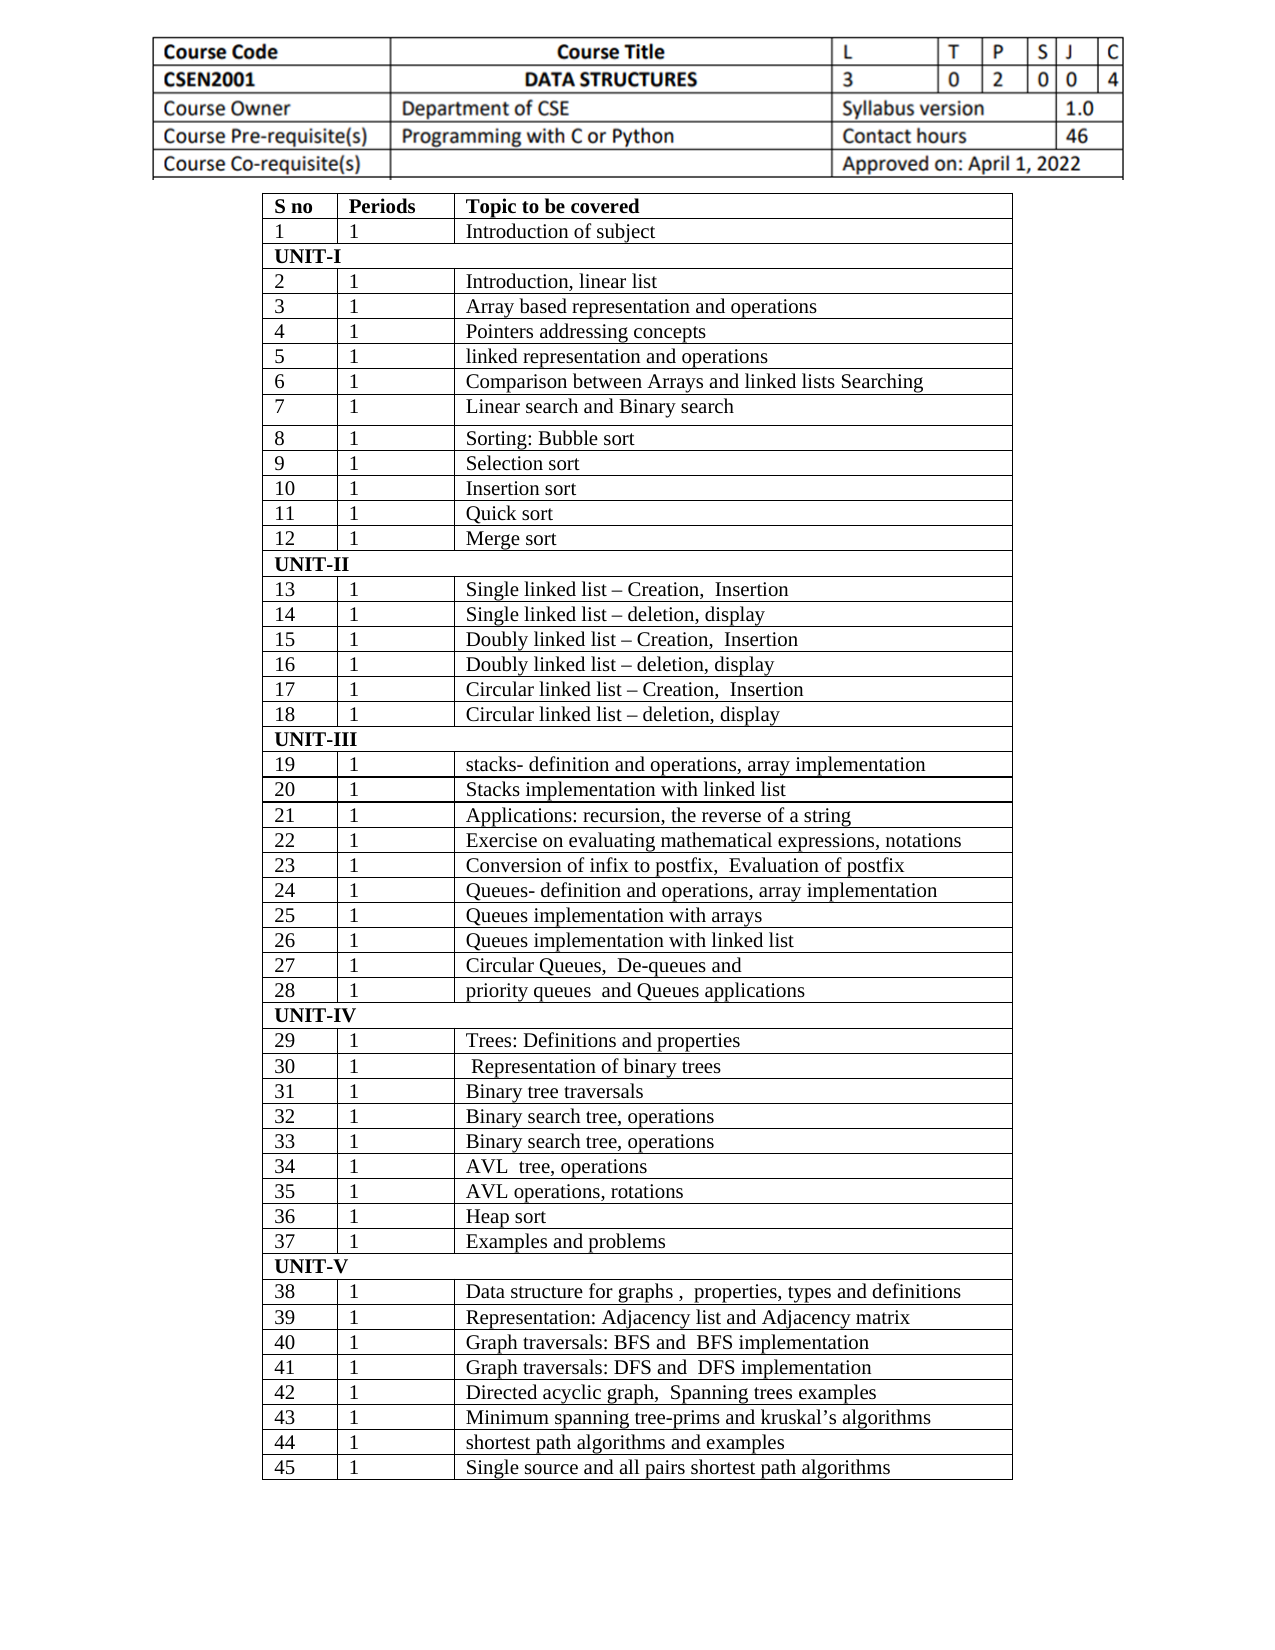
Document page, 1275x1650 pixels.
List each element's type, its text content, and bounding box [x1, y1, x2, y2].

table_cell UNIT-III [263, 727, 1012, 751]
table_cell 23 [263, 853, 337, 877]
table_cell 1 [338, 269, 454, 293]
table_cell 41 [263, 1355, 337, 1379]
table_cell Introduction, linear list [455, 269, 1012, 293]
table_cell shortest path algorithms and examples [455, 1430, 1012, 1454]
table_cell Array based representation and operations [455, 294, 1012, 318]
table_cell 20 [263, 778, 337, 801]
table_cell 1 [338, 1204, 454, 1228]
table_cell 1 [338, 395, 454, 425]
table_cell Minimum spanning tree-prims and kruskal’s algorithms [455, 1405, 1012, 1429]
picture [150, 31, 1125, 180]
table_cell Pointers addressing concepts [455, 319, 1012, 343]
table_cell 1 [338, 294, 454, 318]
table_cell Introduction of subject [455, 219, 1012, 243]
table_cell Circular linked list – Creation, Insertion [455, 677, 1012, 701]
table_cell 1 [338, 778, 454, 801]
table_cell Merge sort [455, 526, 1012, 550]
table_cell Single source and all pairs shortest path algorithms [455, 1455, 1012, 1479]
table_cell 24 [263, 878, 337, 902]
table_cell 30 [263, 1054, 337, 1078]
table_cell 21 [263, 803, 337, 827]
table_cell 6 [263, 369, 337, 393]
table_cell 42 [263, 1380, 337, 1404]
table_cell UNIT-II [263, 551, 1012, 576]
table_cell 1 [338, 1430, 454, 1454]
table_cell 1 [338, 426, 454, 450]
table_cell 1 [338, 526, 454, 550]
table_cell 19 [263, 752, 337, 776]
table_cell 1 [338, 219, 454, 243]
table_cell Doubly linked list – Creation, Insertion [455, 627, 1012, 651]
table_cell AVL operations, rotations [455, 1179, 1012, 1203]
table_cell Single linked list – Creation, Insertion [455, 577, 1012, 601]
table_cell Queues implementation with linked list [455, 928, 1012, 952]
table_cell 1 [338, 903, 454, 927]
table_cell 1 [338, 677, 454, 701]
table_cell Insertion sort [455, 476, 1012, 500]
table_cell 1 [338, 953, 454, 977]
table_cell Graph traversals: DFS and DFS implementation [455, 1355, 1012, 1379]
table_cell 1 [338, 451, 454, 475]
table_cell 1 [338, 1405, 454, 1429]
table_cell Quick sort [455, 501, 1012, 525]
table_cell 1 [338, 1129, 454, 1153]
table_cell 12 [263, 526, 337, 550]
table_cell 37 [263, 1229, 337, 1253]
table_cell Binary search tree, operations [455, 1104, 1012, 1128]
table_cell 43 [263, 1405, 337, 1429]
table_cell 33 [263, 1129, 337, 1153]
table_cell 1 [338, 1305, 454, 1329]
table_cell 1 [338, 702, 454, 726]
table_cell 36 [263, 1204, 337, 1228]
table_cell 29 [263, 1029, 337, 1052]
table_cell 1 [338, 1079, 454, 1103]
table_cell UNIT-IV [263, 1003, 1012, 1027]
table_cell Directed acyclic graph, Spanning trees examples [455, 1380, 1012, 1404]
table_cell 26 [263, 928, 337, 952]
table_cell Trees: Definitions and properties [455, 1029, 1012, 1052]
table_cell 1 [338, 1455, 454, 1479]
table_cell Graph traversals: BFS and BFS implementation [455, 1330, 1012, 1354]
table_cell Sorting: Bubble sort [455, 426, 1012, 450]
table_cell 1 [338, 652, 454, 676]
table_cell stacks- definition and operations, array implementation [455, 752, 1012, 776]
table_cell 27 [263, 953, 337, 977]
table_cell 2 [263, 269, 337, 293]
table_cell 1 [338, 978, 454, 1002]
table_cell 1 [338, 1104, 454, 1128]
table_cell 1 [338, 1154, 454, 1178]
table_cell Examples and problems [455, 1229, 1012, 1253]
table_cell AVL tree, operations [455, 1154, 1012, 1178]
table_header Periods [338, 194, 454, 218]
table_cell 1 [338, 1179, 454, 1203]
table_cell Representation: Adjacency list and Adjacency matrix [455, 1305, 1012, 1329]
table_cell Applications: recursion, the reverse of a string [455, 803, 1012, 827]
table_cell 13 [263, 577, 337, 601]
table_cell Data structure for graphs , properties, types and definitions [455, 1280, 1012, 1303]
table_cell Heap sort [455, 1204, 1012, 1228]
table_cell 15 [263, 627, 337, 651]
table_cell 16 [263, 652, 337, 676]
table_cell 1 [338, 928, 454, 952]
table_cell 1 [338, 853, 454, 877]
table_cell Binary search tree, operations [455, 1129, 1012, 1153]
table_cell 1 [338, 1054, 454, 1078]
table_cell 1 [338, 828, 454, 852]
table_cell Conversion of infix to postfix, Evaluation of postfix [455, 853, 1012, 877]
table_cell 1 [338, 476, 454, 500]
table_header Topic to be covered [455, 194, 1012, 218]
table_cell 1 [338, 501, 454, 525]
table_cell 11 [263, 501, 337, 525]
table_cell 1 [338, 602, 454, 626]
table_cell 1 [338, 803, 454, 827]
table_cell 3 [263, 294, 337, 318]
table_cell Circular Queues, De-queues and [455, 953, 1012, 977]
table_cell 1 [338, 1330, 454, 1354]
table_cell 1 [338, 878, 454, 902]
table_cell 14 [263, 602, 337, 626]
table_cell 32 [263, 1104, 337, 1128]
table_cell Queues implementation with arrays [455, 903, 1012, 927]
table_cell 5 [263, 344, 337, 368]
table_cell 34 [263, 1154, 337, 1178]
table_cell Linear search and Binary search [455, 395, 1012, 425]
table_cell Binary tree traversals [455, 1079, 1012, 1103]
table_cell 8 [263, 426, 337, 450]
table_cell 1 [338, 1380, 454, 1404]
table_cell 1 [338, 319, 454, 343]
table_cell Selection sort [455, 451, 1012, 475]
table_cell 1 [338, 369, 454, 393]
table_cell Stacks implementation with linked list [455, 778, 1012, 801]
table_cell 45 [263, 1455, 337, 1479]
table_cell Circular linked list – deletion, display [455, 702, 1012, 726]
table_cell 1 [338, 1229, 454, 1253]
table_cell 1 [338, 627, 454, 651]
table_cell Comparison between Arrays and linked lists Searching [455, 369, 1012, 393]
table_cell 44 [263, 1430, 337, 1454]
table_cell 18 [263, 702, 337, 726]
table_cell 38 [263, 1280, 337, 1303]
table_cell UNIT-I [263, 244, 1012, 268]
table_cell 10 [263, 476, 337, 500]
table_cell 1 [338, 577, 454, 601]
table_cell UNIT-V [263, 1254, 1012, 1278]
table_cell 1 [338, 1280, 454, 1303]
table_cell Doubly linked list – deletion, display [455, 652, 1012, 676]
table_cell 25 [263, 903, 337, 927]
table_header S no [263, 194, 337, 218]
table_cell 9 [263, 451, 337, 475]
table_cell Single linked list – deletion, display [455, 602, 1012, 626]
table_cell Exercise on evaluating mathematical expressions, notations [455, 828, 1012, 852]
table_cell 1 [338, 1355, 454, 1379]
table_cell 1 [263, 219, 337, 243]
table_cell 1 [338, 1029, 454, 1052]
table_cell Queues- definition and operations, array implementation [455, 878, 1012, 902]
table_cell 35 [263, 1179, 337, 1203]
table_cell 22 [263, 828, 337, 852]
table_cell 1 [338, 752, 454, 776]
table_cell Representation of binary trees [455, 1054, 1012, 1078]
table_cell 28 [263, 978, 337, 1002]
table_cell 31 [263, 1079, 337, 1103]
table_cell 39 [263, 1305, 337, 1329]
table_cell 17 [263, 677, 337, 701]
table_cell linked representation and operations [455, 344, 1012, 368]
table_cell 1 [338, 344, 454, 368]
table_cell 40 [263, 1330, 337, 1354]
table_cell 4 [263, 319, 337, 343]
table_cell 7 [263, 395, 337, 425]
table_cell priority queues and Queues applications [455, 978, 1012, 1002]
